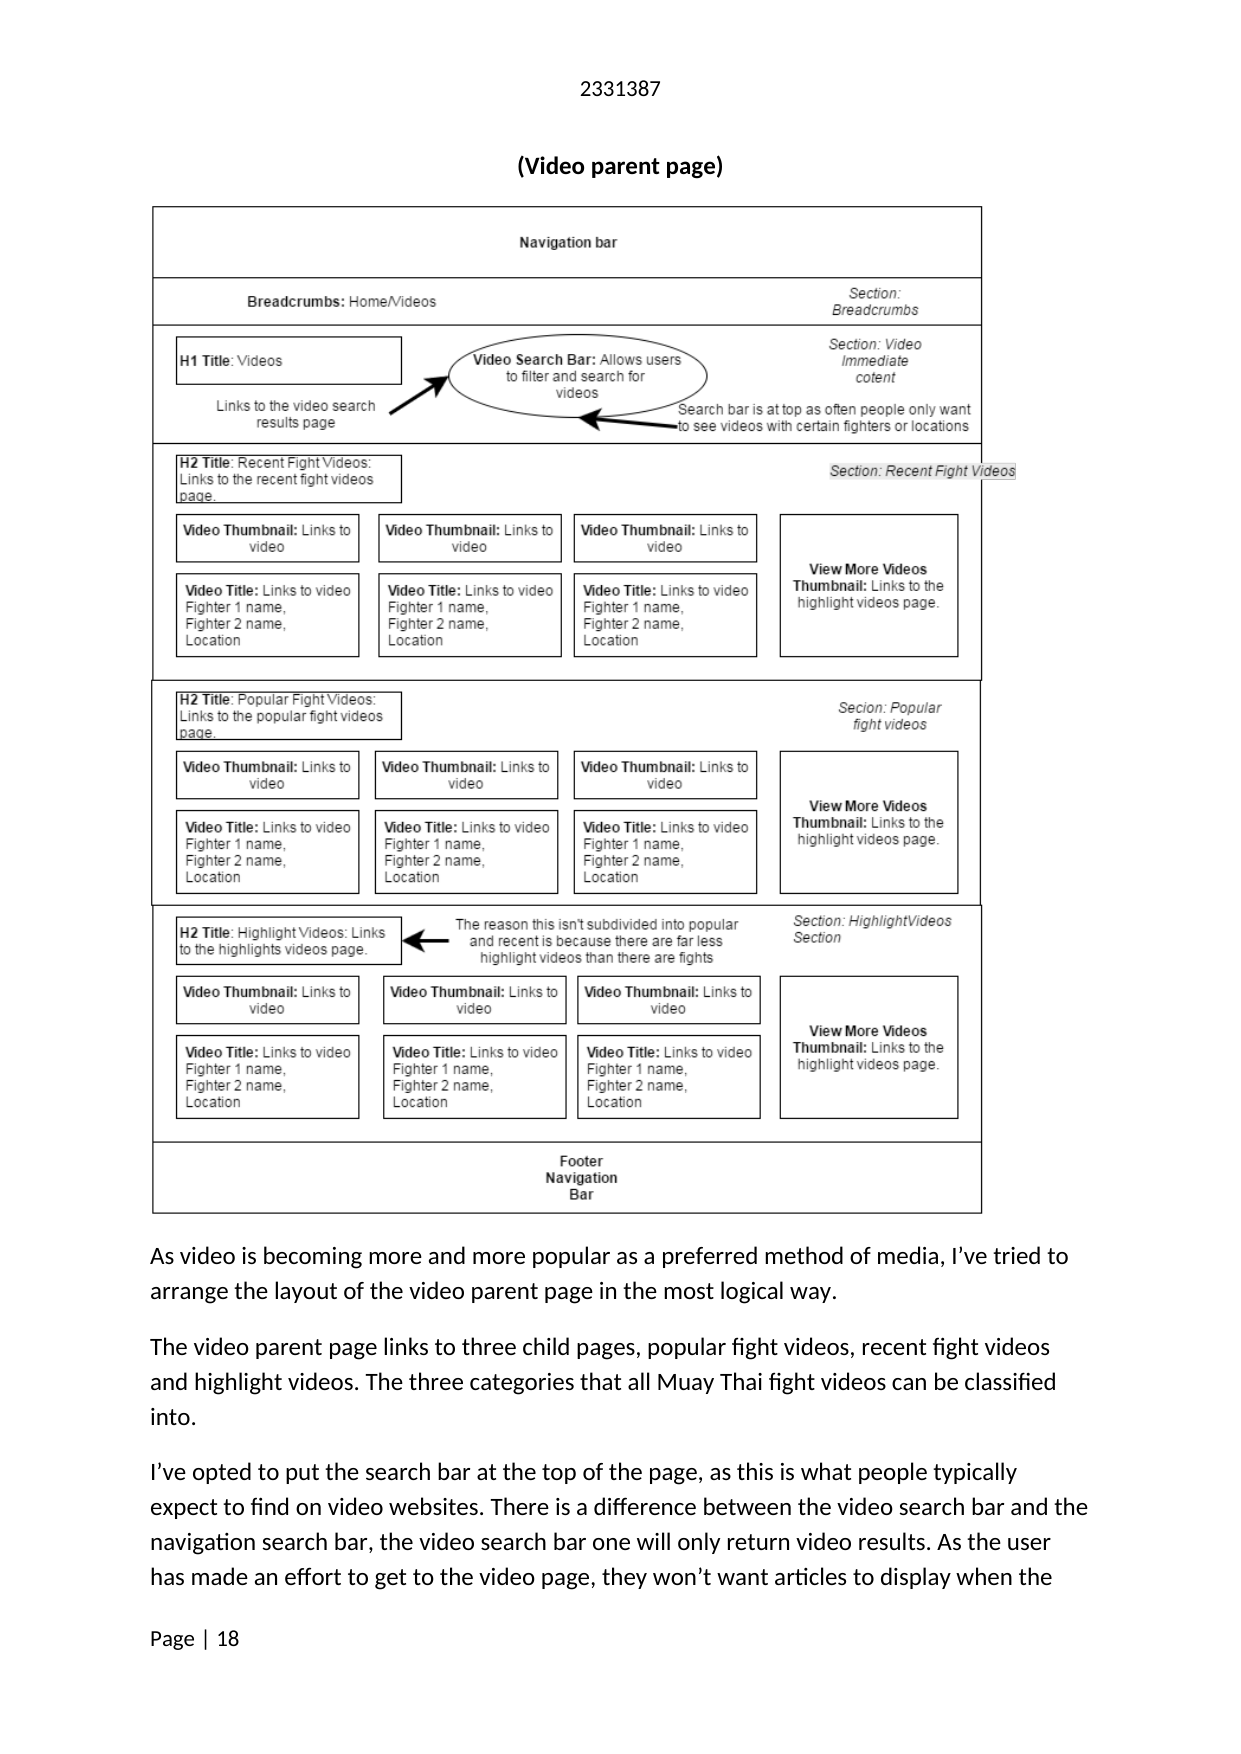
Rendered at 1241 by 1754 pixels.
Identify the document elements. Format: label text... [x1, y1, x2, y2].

text As video is becoming more and more popular as a preferred method of media, I’ve tried to arrange the layout of the video parent page in the most logical way. [150, 1240, 1090, 1305]
text The video parent page links to three child pages, popular fight videos, recent fight videos and highlight videos. The three categories that all Muay Thai fight videos can be classified into. [150, 1331, 1090, 1431]
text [150, 1456, 1090, 1592]
text (Video parent page) [150, 150, 1090, 181]
